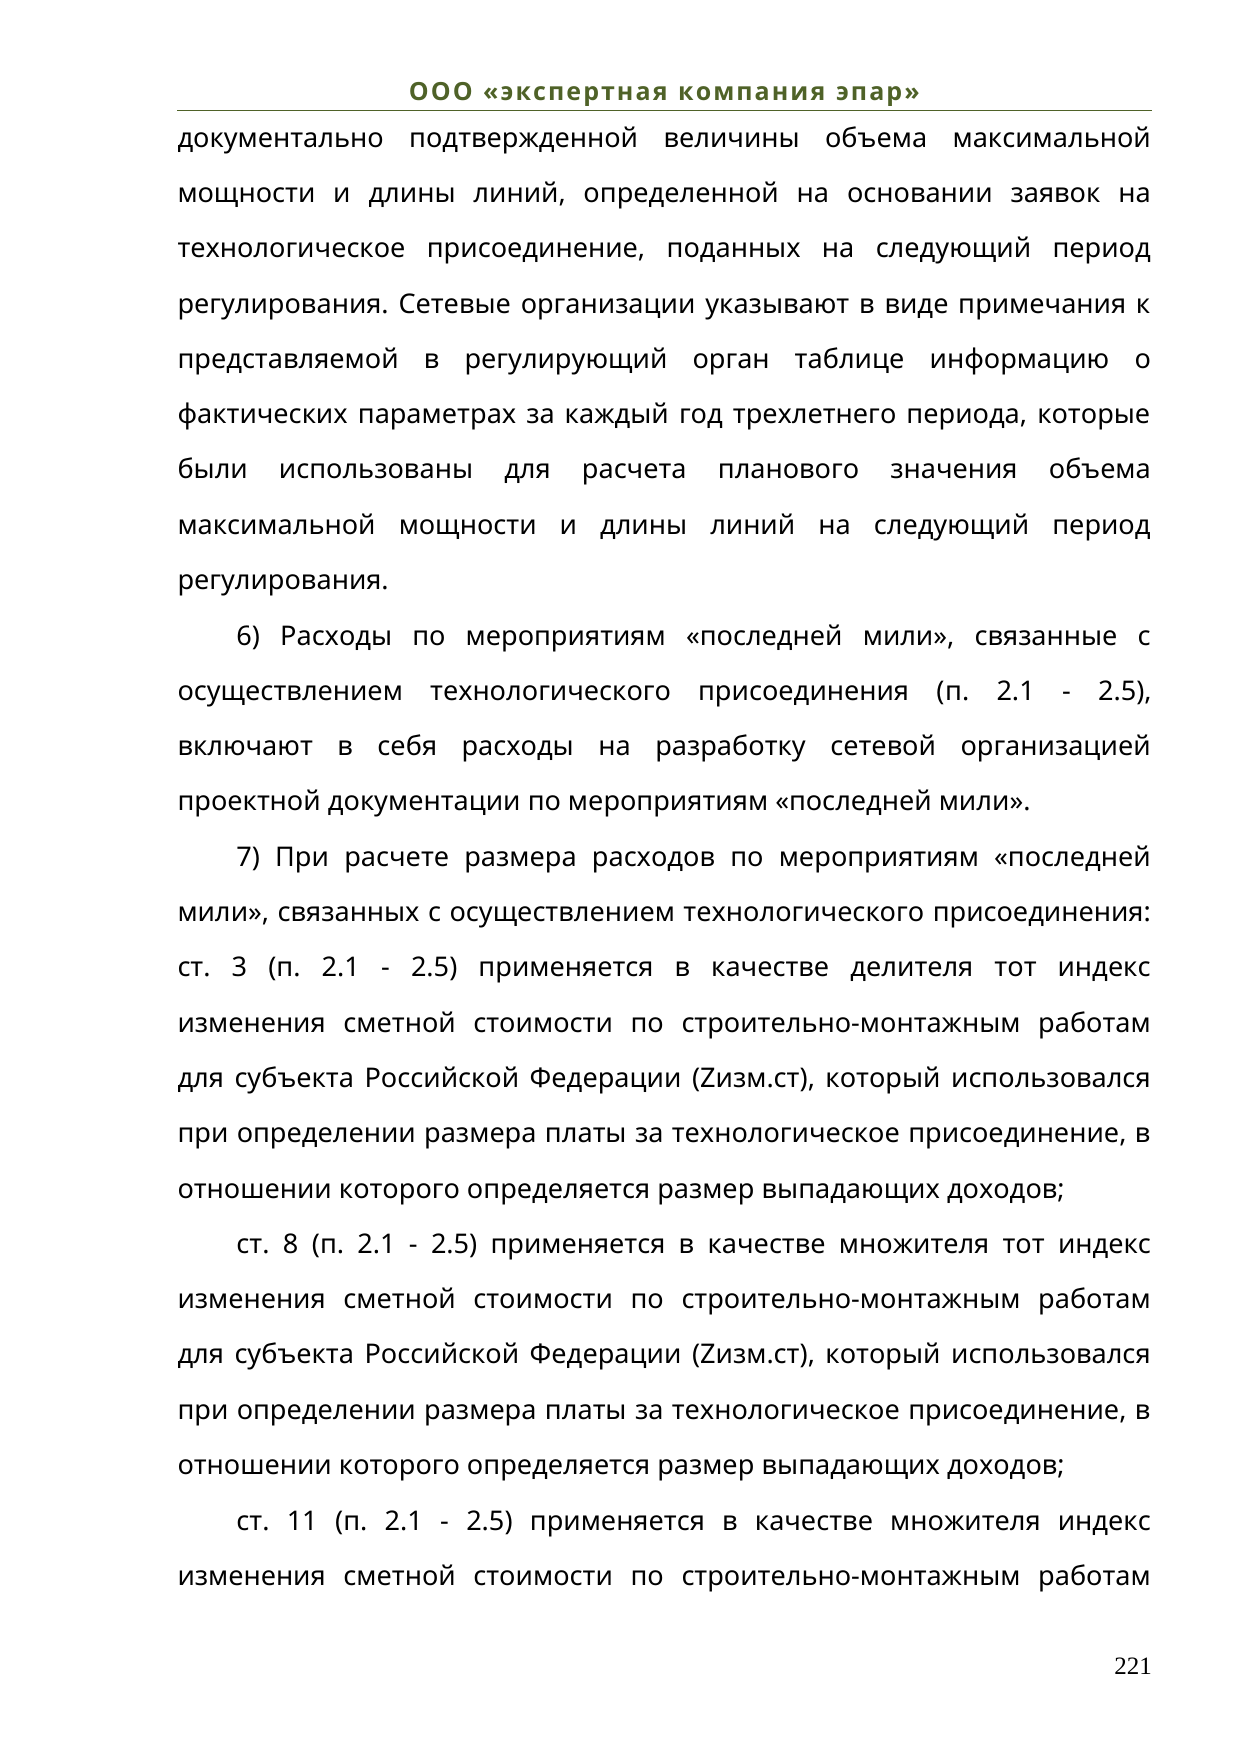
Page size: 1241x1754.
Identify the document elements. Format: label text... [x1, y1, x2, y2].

text 7) При расчете размера расходов по мероприятиям «последней мили», связанных с осуществлением технологического присоединения: ст. 3 (п. 2.1 - 2.5) применяется в качестве делителя тот индекс изменения сметной стоимости по строительно-монтажным работам для субъекта Российской Федерации (Zизм.ст), который использовался при определении размера платы за технологическое присоединение, в отношении которого определяется размер выпадающих доходов; [177, 837, 1152, 1206]
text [177, 1501, 1152, 1593]
text 6) Расходы по мероприятиям «последней мили», связанные с осуществлением технологического присоединения (п. 2.1 - 2.5), включают в себя расходы на разработку сетевой организацией проектной документации по мероприятиям «последней мили». [177, 616, 1152, 819]
text ст. 8 (п. 2.1 - 2.5) применяется в качестве множителя тот индекс изменения сметной стоимости по строительно-монтажным работам для субъекта Российской Федерации (Zизм.ст), который использовался при определении размера платы за технологическое присоединение, в отношении которого определяется размер выпадающих доходов; [177, 1224, 1152, 1482]
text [177, 118, 1152, 597]
